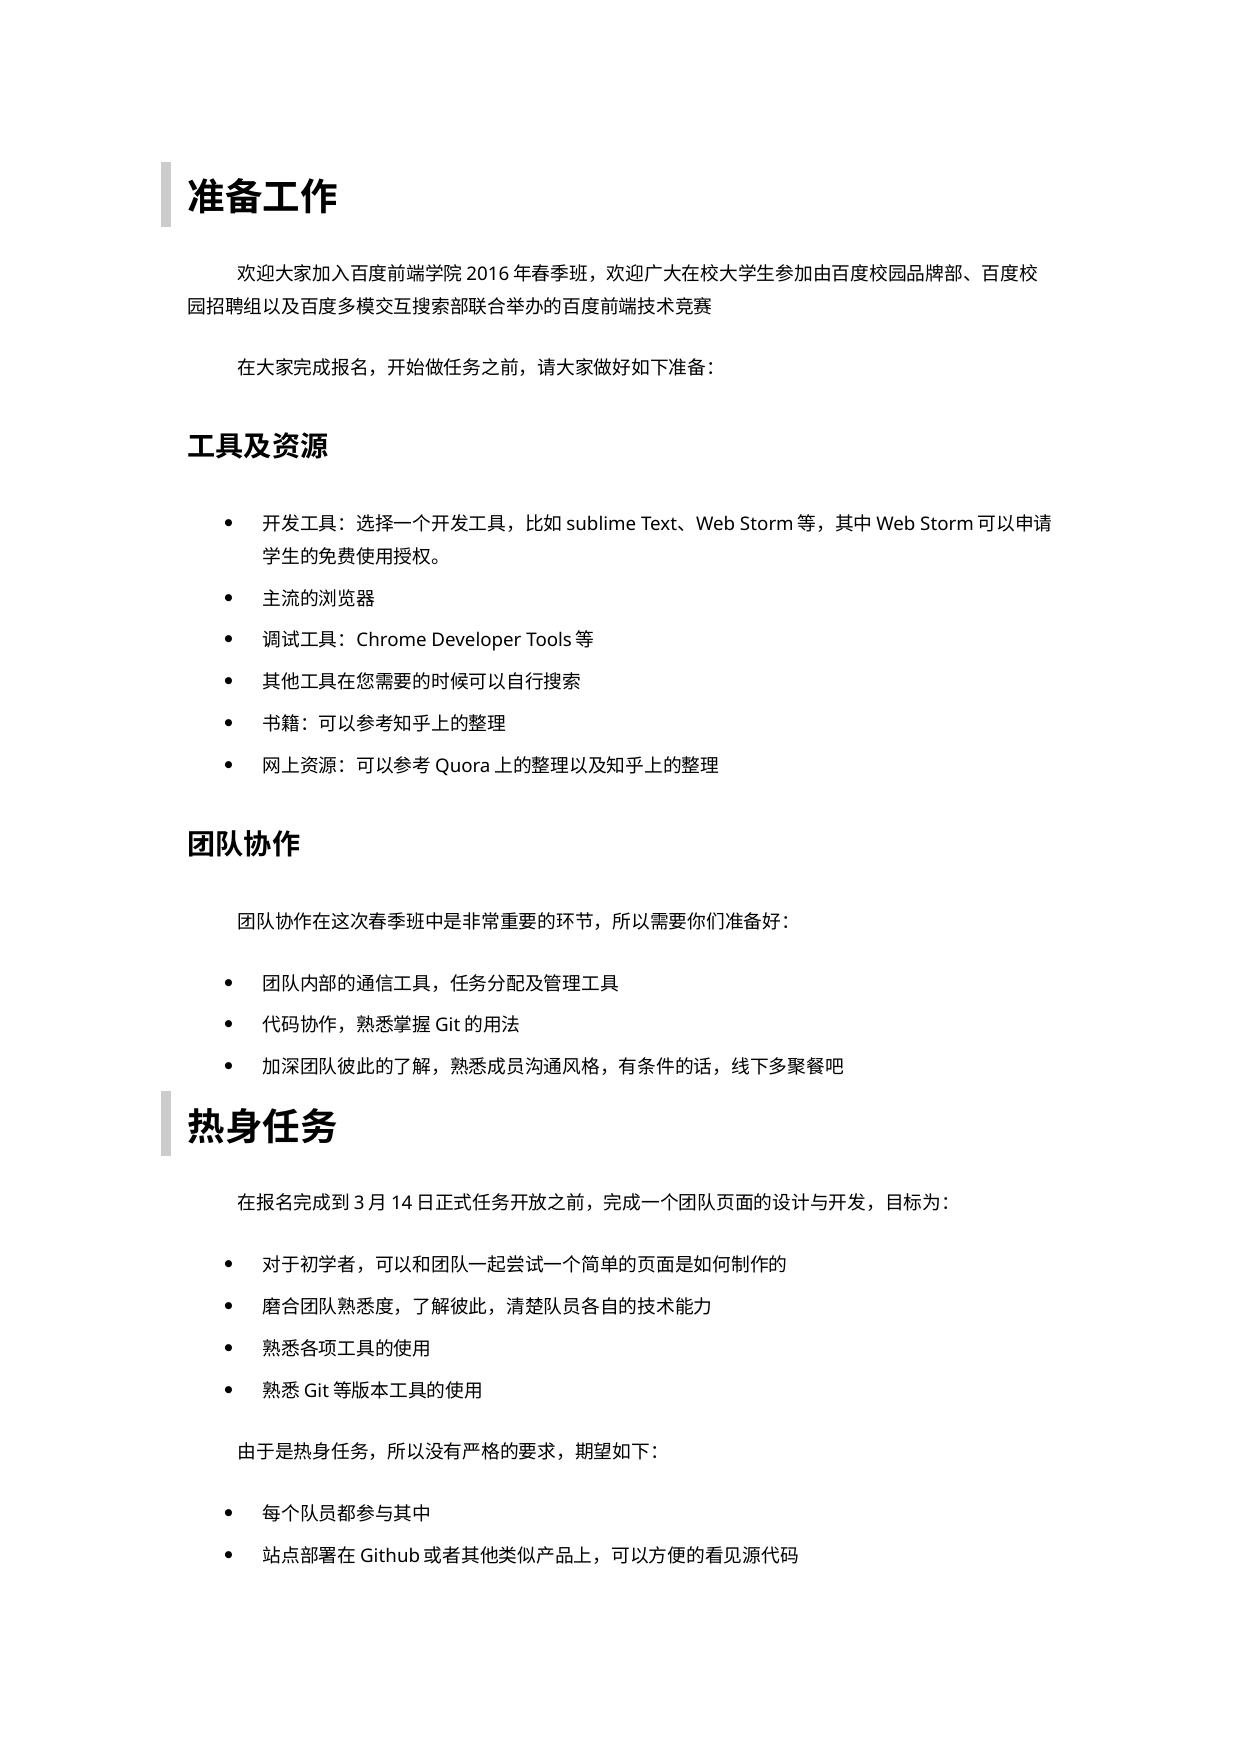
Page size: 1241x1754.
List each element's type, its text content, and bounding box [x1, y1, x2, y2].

list 代码协作，熟悉掌握Git的用法 [225, 1007, 1053, 1040]
list 熟悉各项工具的使用 [225, 1331, 1053, 1363]
list 网上资源：可以参考Quora上的整理以及知乎上的整理 [225, 748, 1053, 781]
list 对于初学者，可以和团队一起尝试一个简单的页面是如何制作的 [225, 1247, 1053, 1279]
list 开发工具：选择一个开发工具，比如sublime Text、Web Storm等，其中Web Storm可以申请学生的免费使用授权。 [225, 506, 1053, 571]
list 每个队员都参与其中 [225, 1496, 1053, 1528]
list 书籍：可以参考知乎上的整理 [225, 706, 1053, 739]
text 在报名完成到3月14日正式任务开放之前，完成一个团队页面的设计与开发，目标为： [187, 1185, 1053, 1218]
list 主流的浏览器 [225, 581, 1053, 613]
text 欢迎大家加入百度前端学院2016年春季班，欢迎广大在校大学生参加由百度校园品牌部、百度校园招聘组以及百度多模交互搜索部联合举办的百度前端技术竞赛 [187, 256, 1053, 321]
subtitle 工具及资源 [187, 412, 1053, 477]
text 在大家完成报名，开始做任务之前，请大家做好如下准备： [187, 350, 1053, 383]
list 调试工具：Chrome Developer Tools等 [225, 622, 1053, 655]
list 团队内部的通信工具，任务分配及管理工具 [225, 966, 1053, 998]
list 熟悉Git等版本工具的使用 [225, 1373, 1053, 1405]
list 加深团队彼此的了解，熟悉成员沟通风格，有条件的话，线下多聚餐吧 [225, 1049, 1053, 1082]
subtitle 准备工作 [187, 162, 1053, 227]
subtitle 团队协作 [187, 810, 1053, 875]
text 由于是热身任务，所以没有严格的要求，期望如下： [187, 1434, 1053, 1467]
list 其他工具在您需要的时候可以自行搜索 [225, 664, 1053, 697]
text 团队协作在这次春季班中是非常重要的环节，所以需要你们准备好： [187, 904, 1053, 936]
list 站点部署在Github或者其他类似产品上，可以方便的看见源代码 [225, 1538, 1053, 1570]
subtitle 热身任务 [171, 1091, 1053, 1156]
list 磨合团队熟悉度，了解彼此，清楚队员各自的技术能力 [225, 1289, 1053, 1321]
